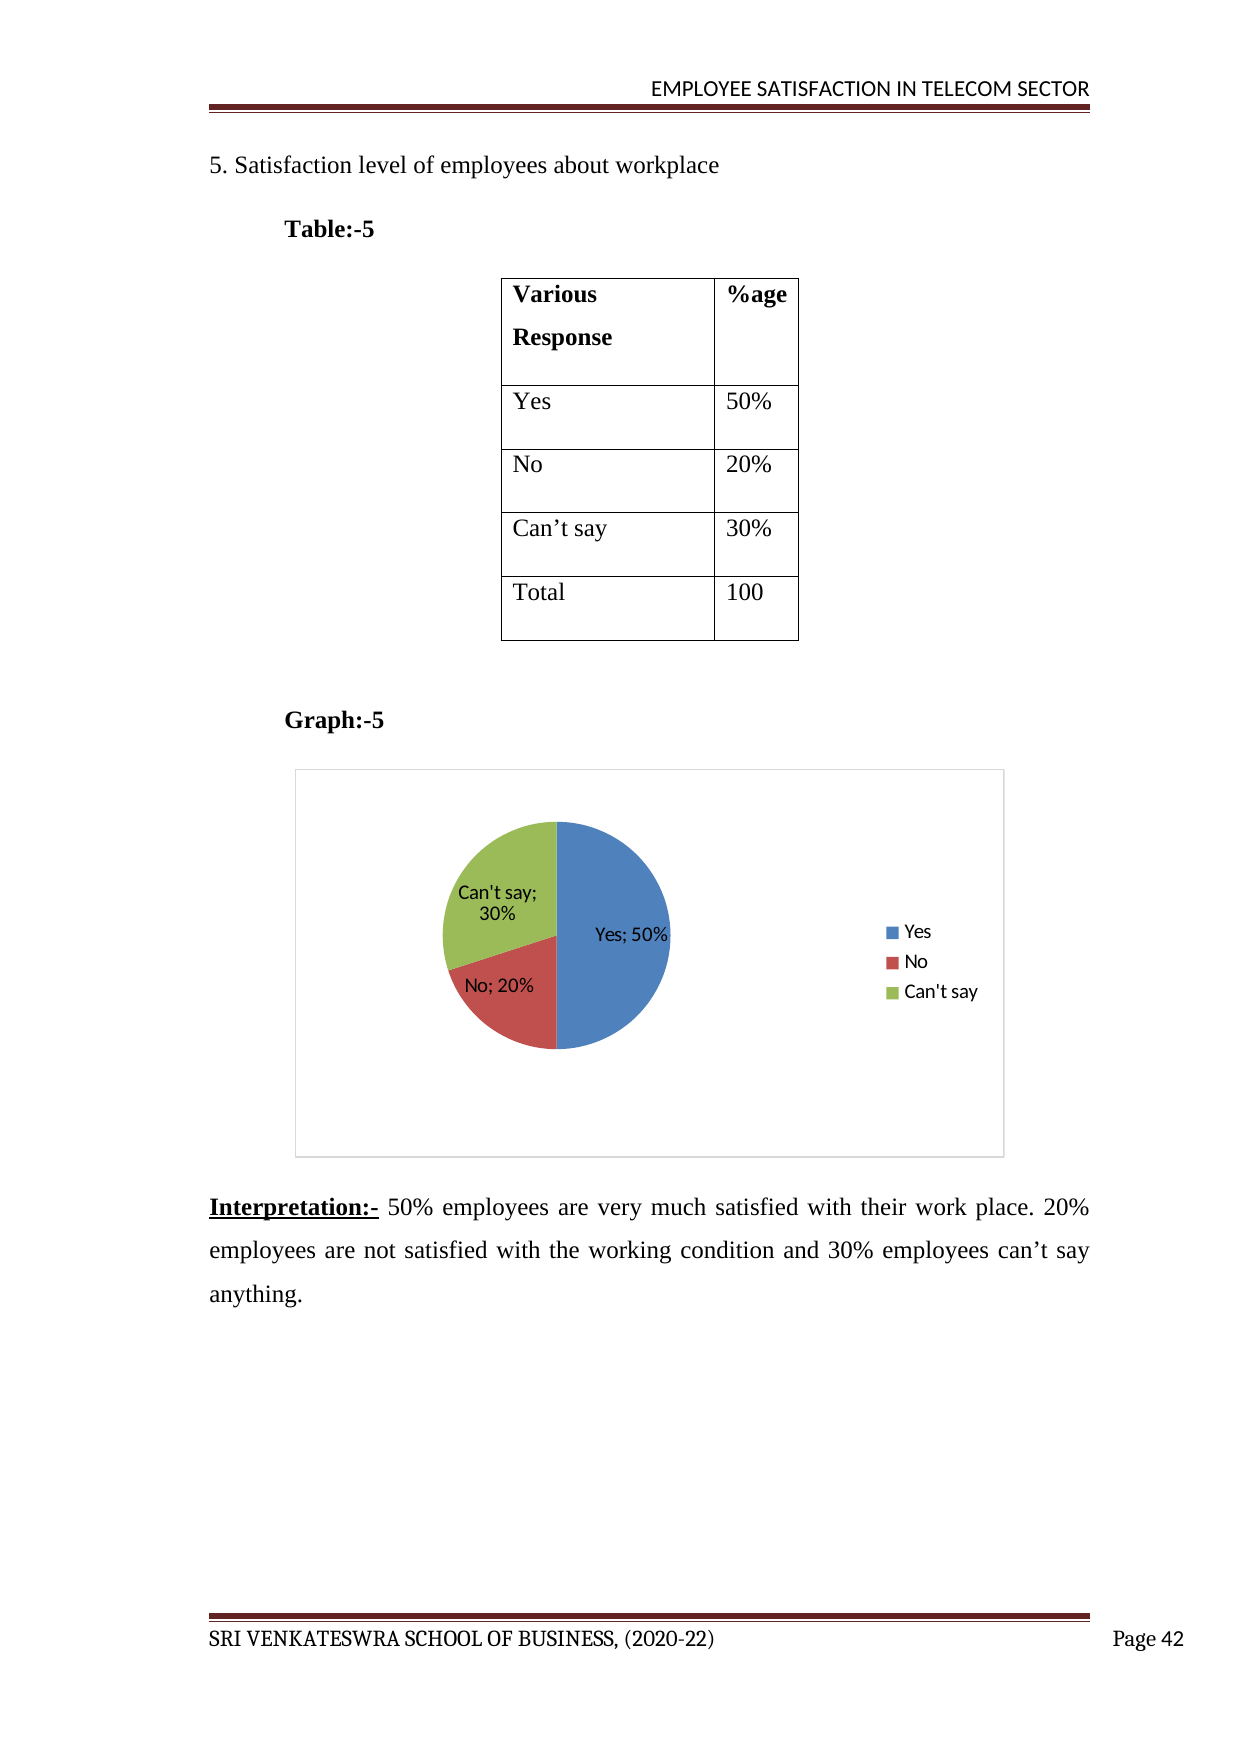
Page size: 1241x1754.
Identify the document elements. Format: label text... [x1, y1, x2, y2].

table_header %age [715, 279, 798, 385]
text Graph:-5 [209, 705, 1090, 733]
table_cell Can’t say [502, 513, 714, 576]
table_cell 30% [715, 513, 798, 576]
table_cell Yes [502, 386, 714, 448]
table_cell 50% [715, 386, 798, 448]
table_cell 100 [715, 577, 798, 640]
text Table:-5 [209, 214, 1090, 243]
table_cell Total [502, 577, 714, 640]
text Interpretation:- 50% employees are very much satisfied with their work place. 20% employees are not satisfied with the working condition and 30% employees can’t say anything. [209, 1192, 1090, 1307]
text 5. Satisfaction level of employees about workplace [209, 150, 1090, 179]
table_cell No [502, 450, 714, 512]
table_cell 20% [715, 450, 798, 512]
table_header Various Response [502, 279, 714, 385]
